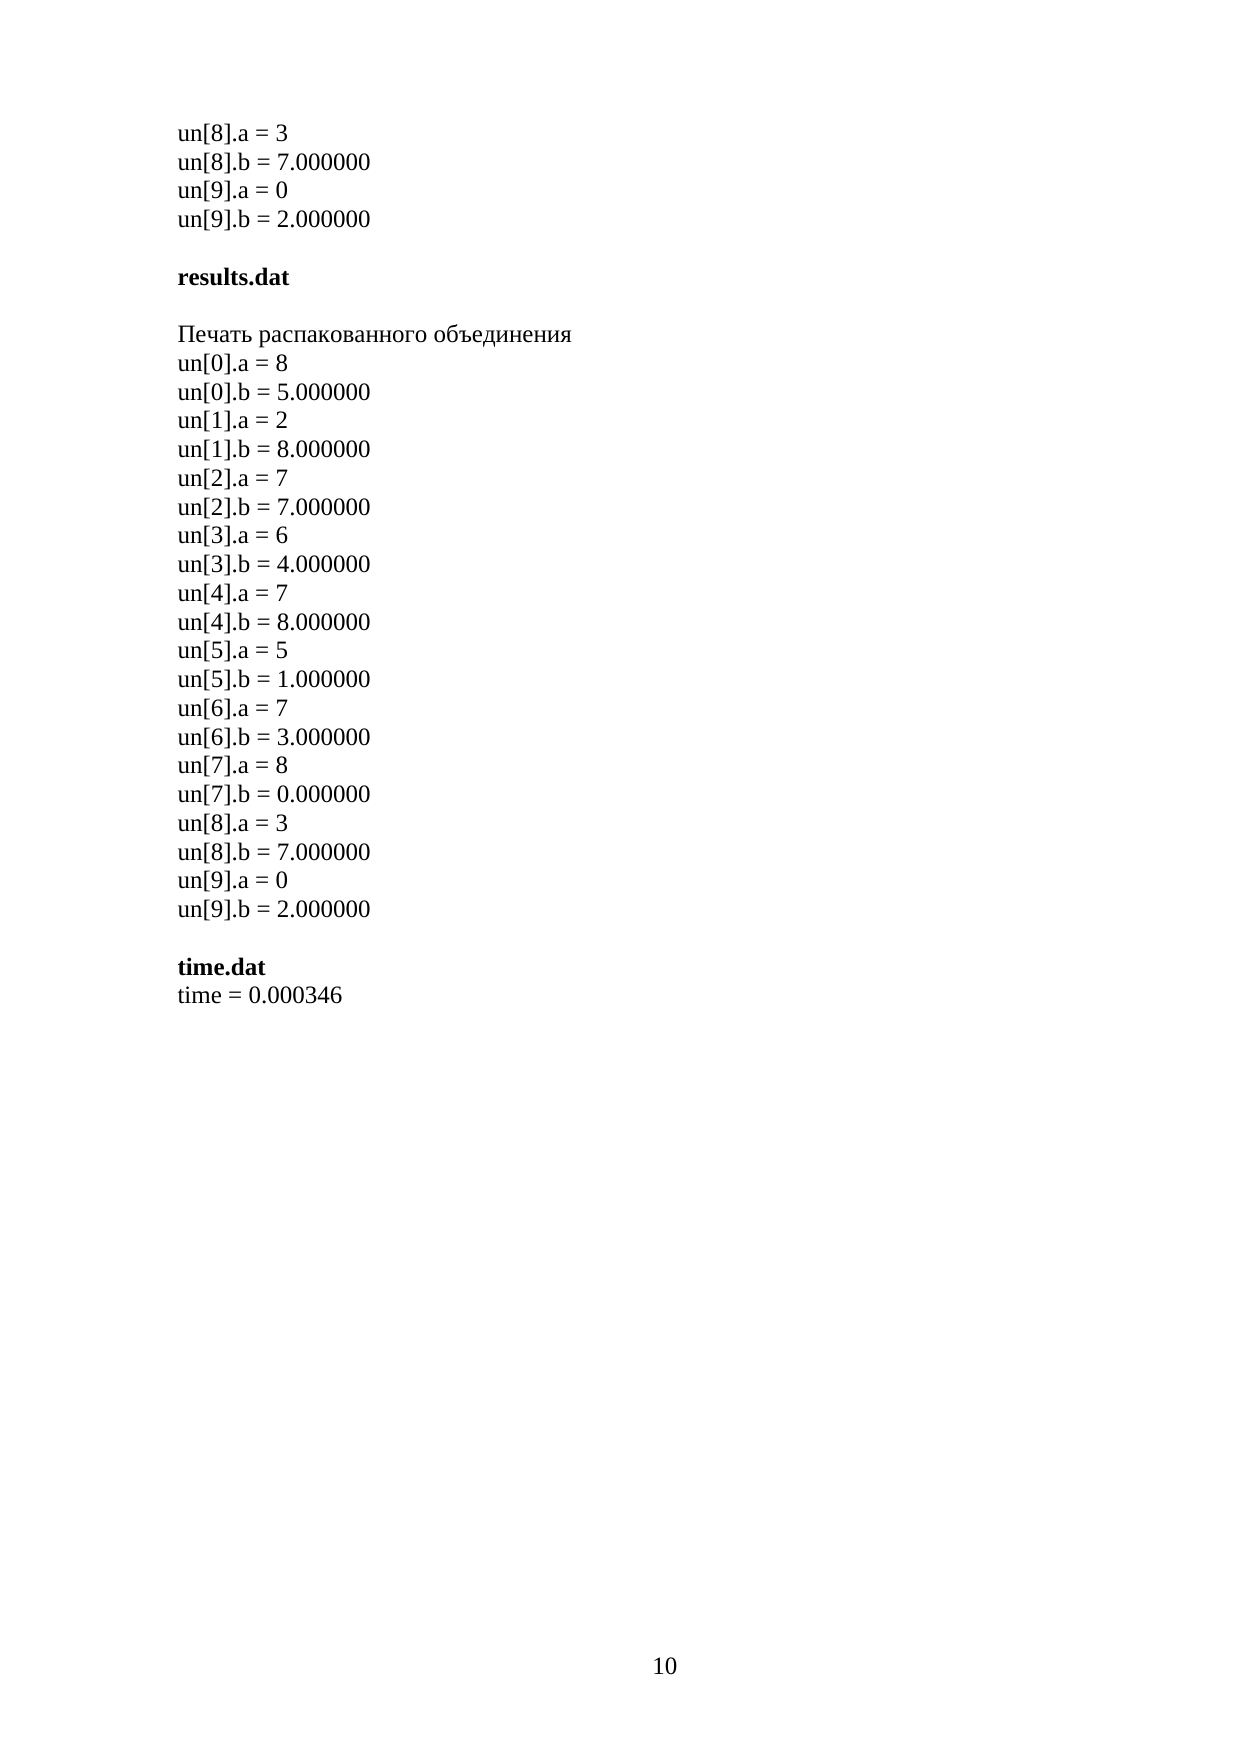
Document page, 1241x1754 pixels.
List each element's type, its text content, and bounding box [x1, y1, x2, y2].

text un[8].a = 3 [177, 118, 1152, 147]
text un[9].b = 2.000000 [177, 894, 1152, 923]
text un[8].b = 7.000000 [177, 837, 1152, 866]
text un[0].a = 8 [177, 348, 1152, 377]
text un[0].b = 5.000000 [177, 377, 1152, 406]
text un[5].b = 1.000000 [177, 664, 1152, 693]
text time = 0.000346 [177, 981, 1152, 1009]
text un[3].b = 4.000000 [177, 549, 1152, 578]
text un[9].a = 0 [177, 176, 1152, 204]
text time.dat [177, 952, 1152, 981]
text un[6].a = 7 [177, 693, 1152, 722]
text un[4].a = 7 [177, 578, 1152, 607]
text un[3].a = 6 [177, 521, 1152, 549]
text un[2].a = 7 [177, 463, 1152, 492]
text un[2].b = 7.000000 [177, 492, 1152, 521]
text un[9].b = 2.000000 [177, 204, 1152, 233]
text un[4].b = 8.000000 [177, 607, 1152, 636]
text un[1].b = 8.000000 [177, 434, 1152, 463]
text un[7].b = 0.000000 [177, 779, 1152, 808]
text un[6].b = 3.000000 [177, 722, 1152, 751]
text Печать распакованного объединения [177, 319, 1152, 348]
text un[5].a = 5 [177, 636, 1152, 664]
text un[8].a = 3 [177, 808, 1152, 837]
text un[9].a = 0 [177, 866, 1152, 894]
text un[1].a = 2 [177, 406, 1152, 434]
text un[8].b = 7.000000 [177, 147, 1152, 176]
text results.dat [177, 262, 1152, 291]
text un[7].a = 8 [177, 751, 1152, 779]
